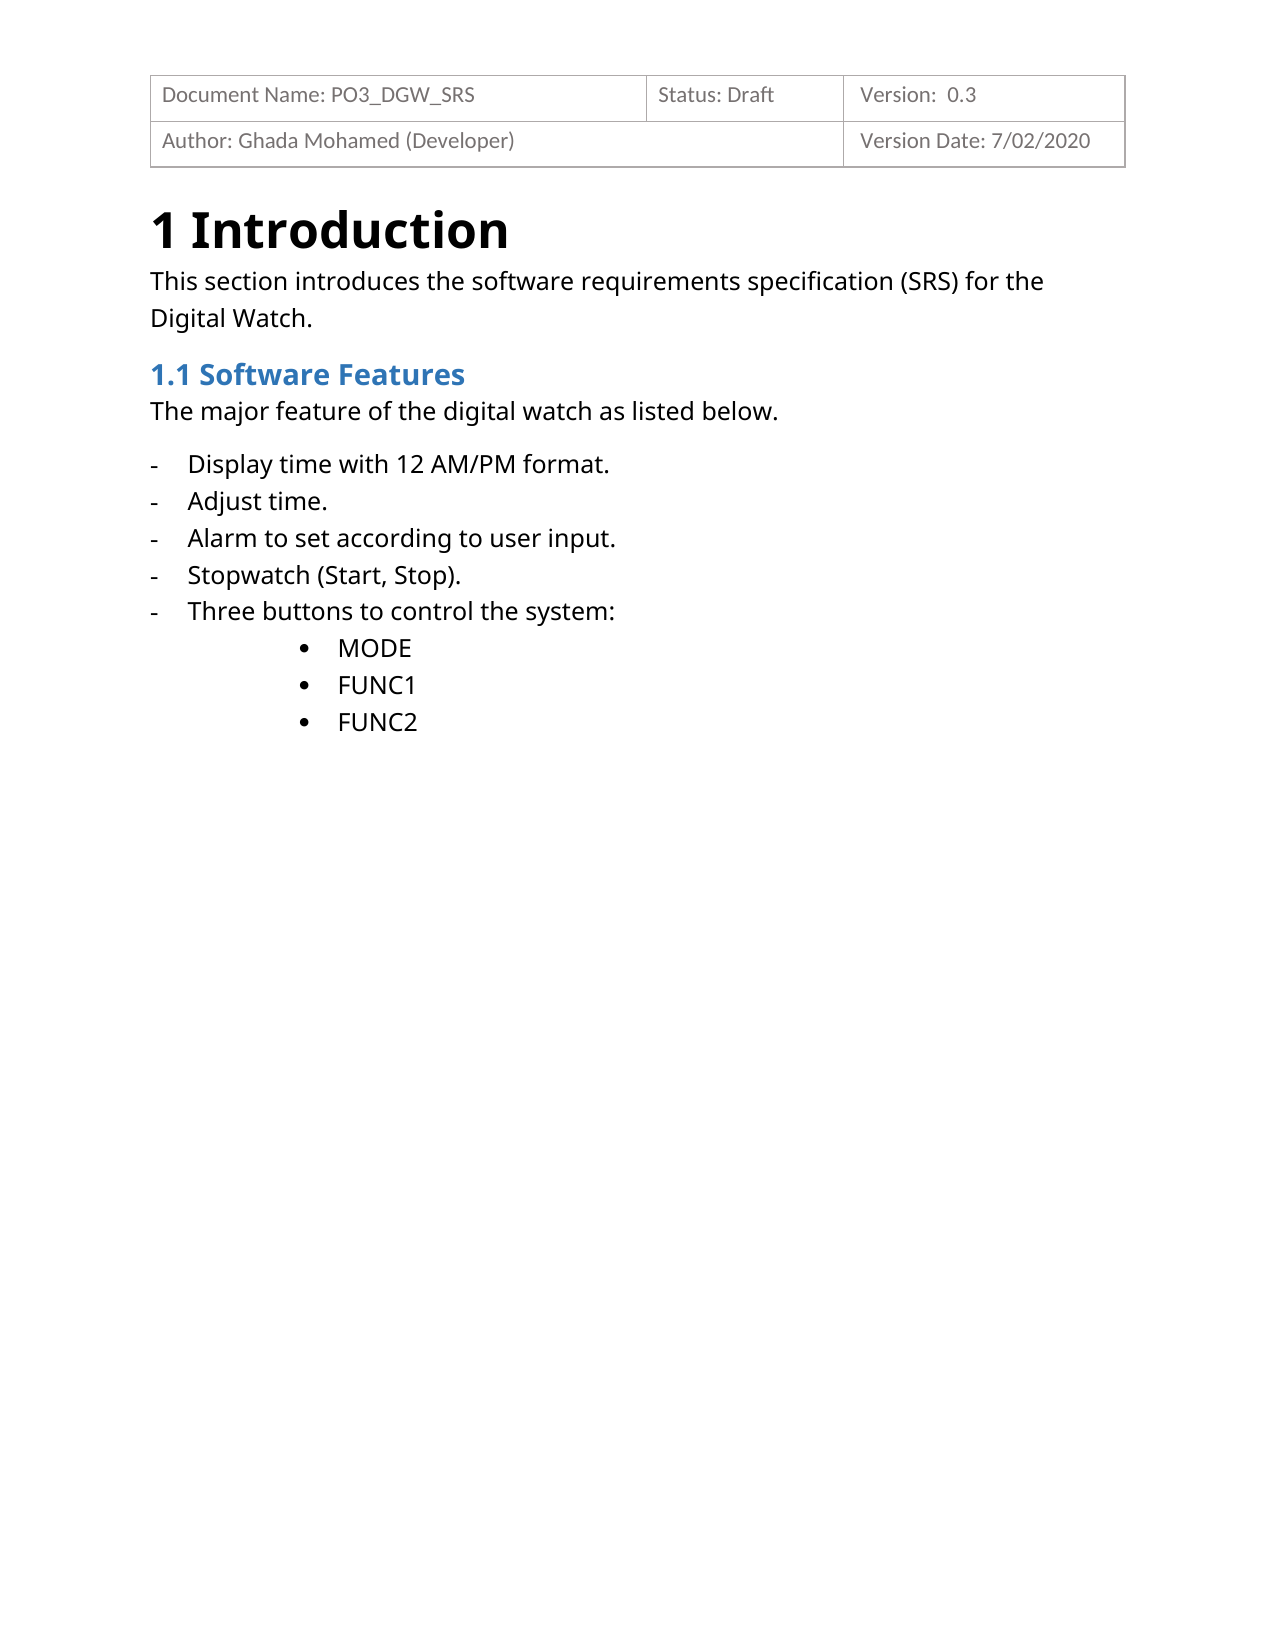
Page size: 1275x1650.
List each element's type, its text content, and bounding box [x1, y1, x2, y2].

list Display time with 12 AM/PM format. [150, 447, 1125, 481]
text The major feature of the digital watch as listed below. [150, 393, 1125, 428]
list MODE [300, 631, 1125, 665]
text This section introduces the software requirements specification (SRS) for the Digital Watch. [150, 264, 1125, 334]
list Adjust time. [150, 484, 1125, 518]
list Alarm to set according to user input. [150, 521, 1125, 554]
subtitle 1 Introduction [150, 196, 1125, 264]
subtitle 1.1 Software Features [150, 354, 1125, 393]
list Stopwatch (Start, Stop). [150, 557, 1125, 591]
list Three buttons to control the system: [150, 594, 1125, 628]
list FUNC1 [300, 668, 1125, 702]
list FUNC2 [300, 704, 1125, 738]
